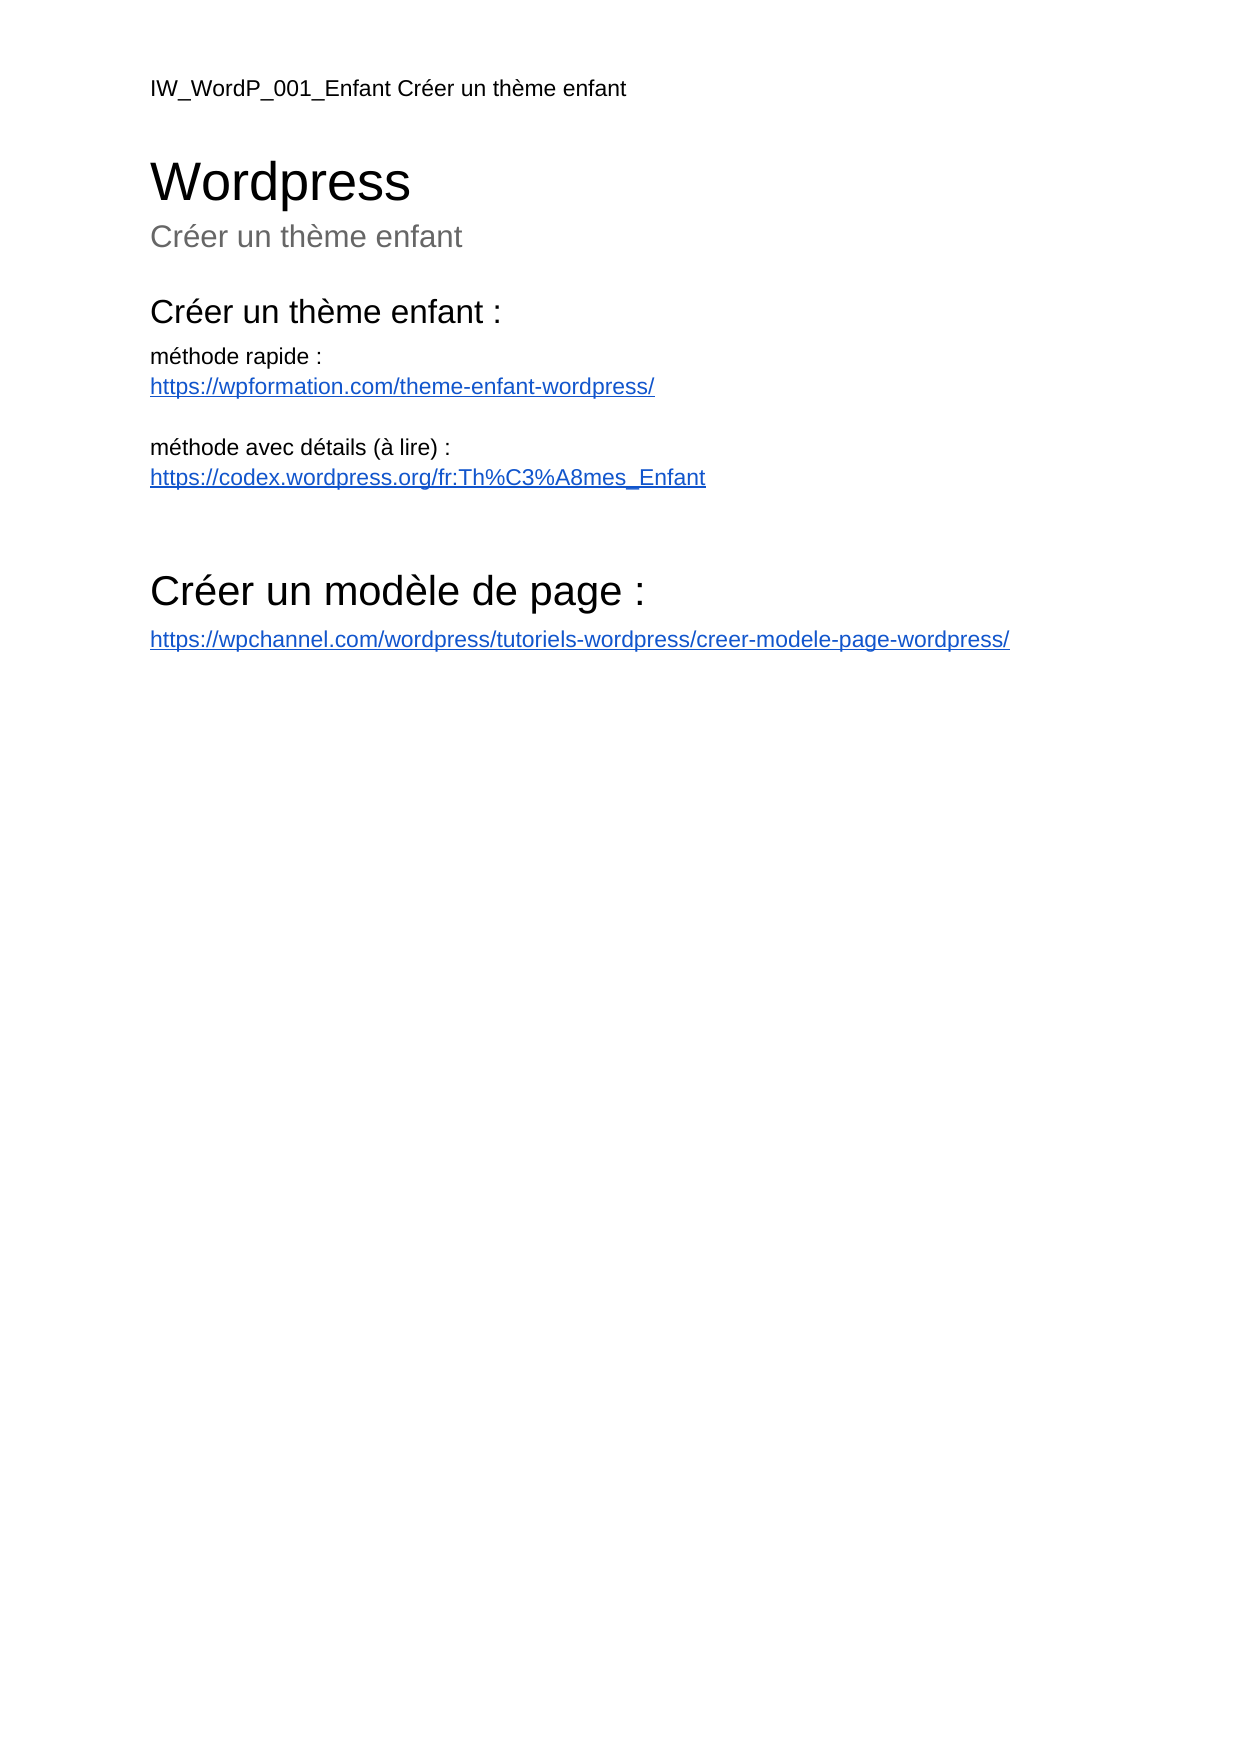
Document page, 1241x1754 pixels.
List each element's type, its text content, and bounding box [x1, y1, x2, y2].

title Wordpress [150, 150, 1090, 212]
text https://codex.wordpress.org/fr:Th%C3%A8mes_Enfant [150, 464, 1090, 490]
text méthode avec détails (à lire) : [150, 433, 1090, 460]
subtitle Créer un modèle de page : [150, 566, 1090, 614]
subtitle Créer un thème enfant : [150, 292, 1090, 330]
subtitle Créer un thème enfant [150, 218, 1090, 254]
text méthode rapide : [150, 343, 1090, 369]
text https://wpchannel.com/wordpress/tutoriels-wordpress/creer-modele-page-wordpress/ [150, 626, 1090, 653]
text https://wpformation.com/theme-enfant-wordpress/ [150, 373, 1090, 399]
